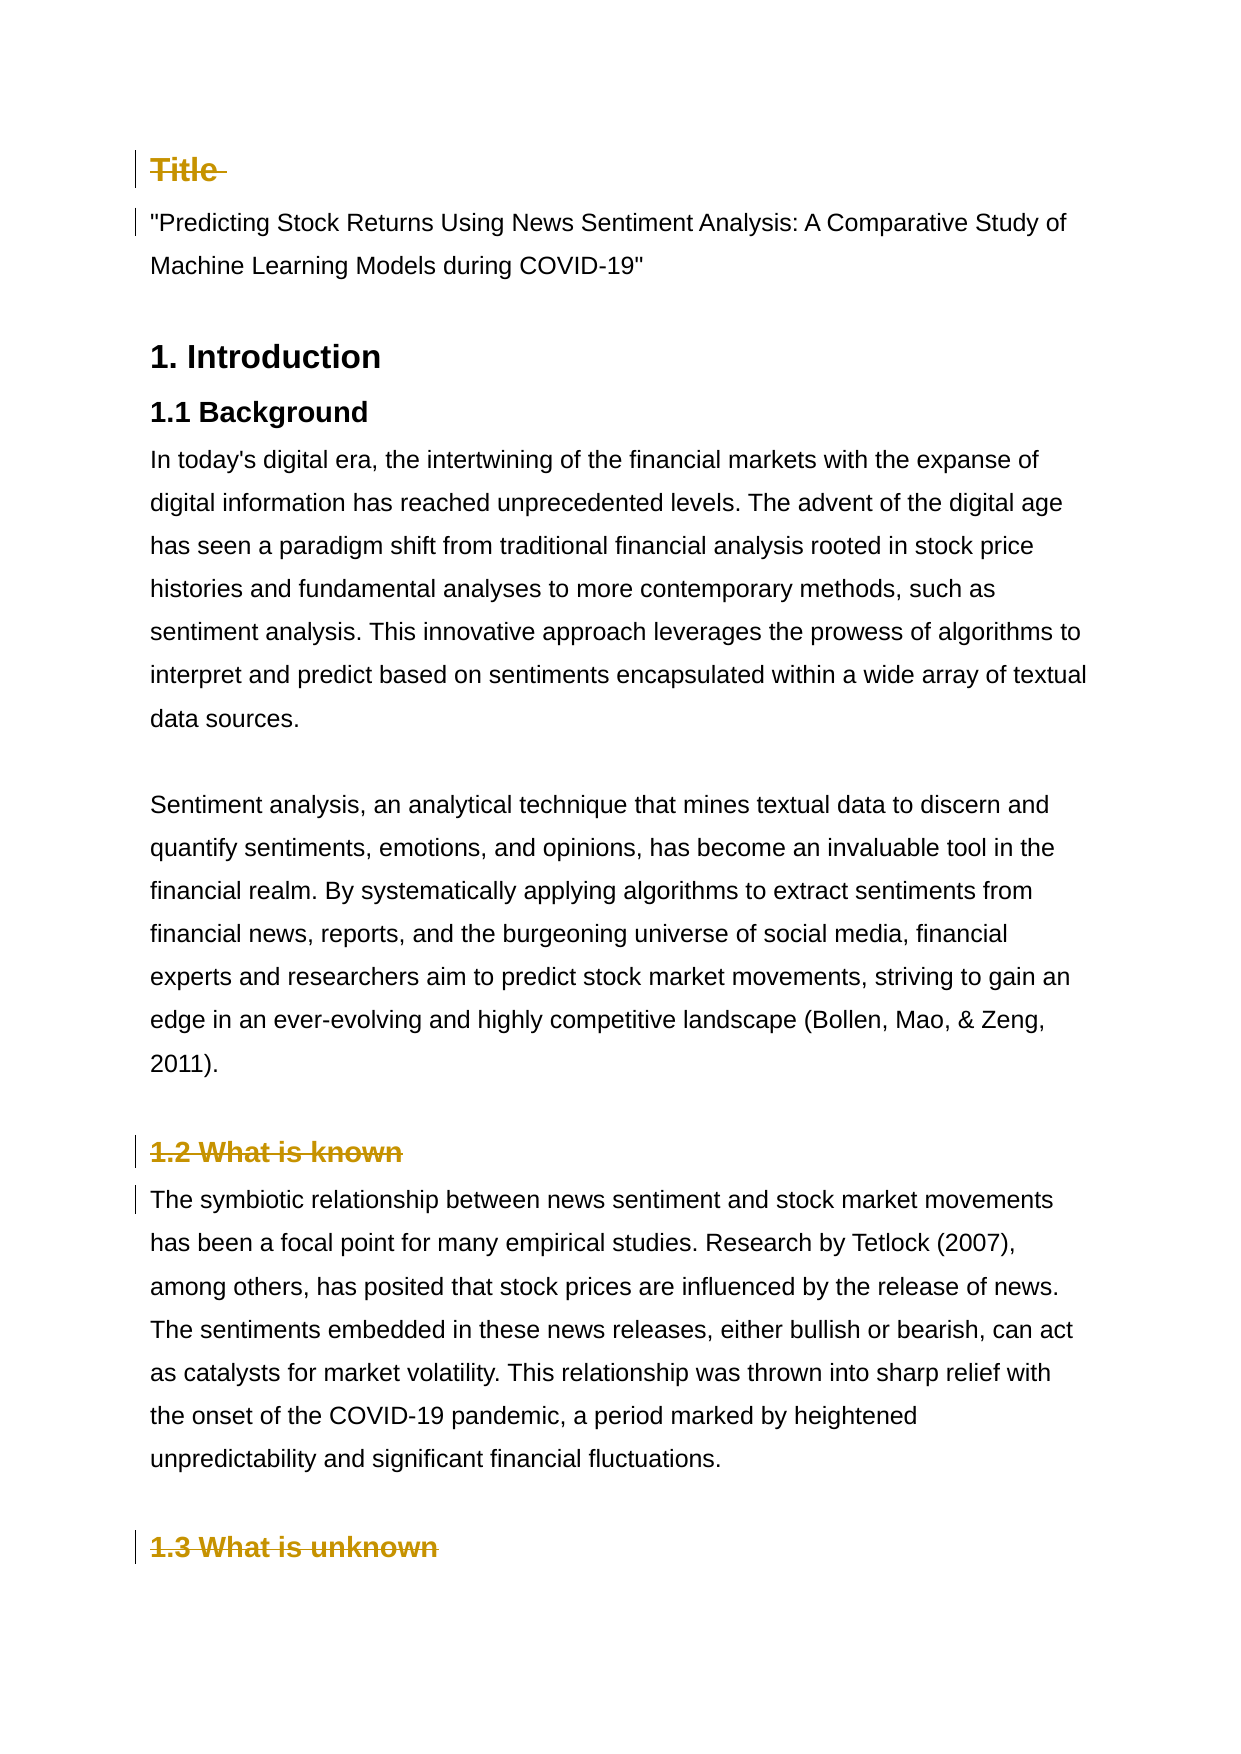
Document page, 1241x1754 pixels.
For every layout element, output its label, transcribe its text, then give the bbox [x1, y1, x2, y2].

text 1. Introduction [150, 337, 1090, 375]
text 1.1 Background [150, 394, 1090, 428]
text Sentiment analysis, an analytical technique that mines textual data to discern and quantify sentiments, emotions, and opinions, has become an invaluable tool in the financial realm. By systematically applying algorithms to extract sentiments from financial news, reports, and the burgeoning universe of social media, financial experts and researchers aim to predict stock market movements, striving to gain an edge in an ever-evolving and highly competitive landscape (Bollen, Mao, & Zeng, 2011). [150, 790, 1090, 1077]
text "Predicting Stock Returns Using News Sentiment Analysis: A Comparative Study of Machine Learning Models during COVID-19" [150, 208, 1090, 279]
text The symbiotic relationship between news sentiment and stock market movements has been a focal point for many empirical studies. Research by Tetlock (2007), among others, has posited that stock prices are influenced by the release of news. The sentiments embedded in these news releases, either bullish or bearish, can act as catalysts for market volatility. This relationship was thrown into sharp relief with the onset of the COVID-19 pandemic, a period marked by heightened unpredictability and significant financial fluctuations. [150, 1185, 1090, 1473]
text In today's digital era, the intertwining of the financial markets with the expanse of digital information has reached unprecedented levels. The advent of the digital age has seen a paradigm shift from traditional financial analysis rooted in stock price histories and fundamental analyses to more contemporary methods, such as sentiment analysis. This innovative approach leverages the prowess of algorithms to interpret and predict based on sentiments encapsulated within a wide array of textual data sources. [150, 445, 1090, 732]
